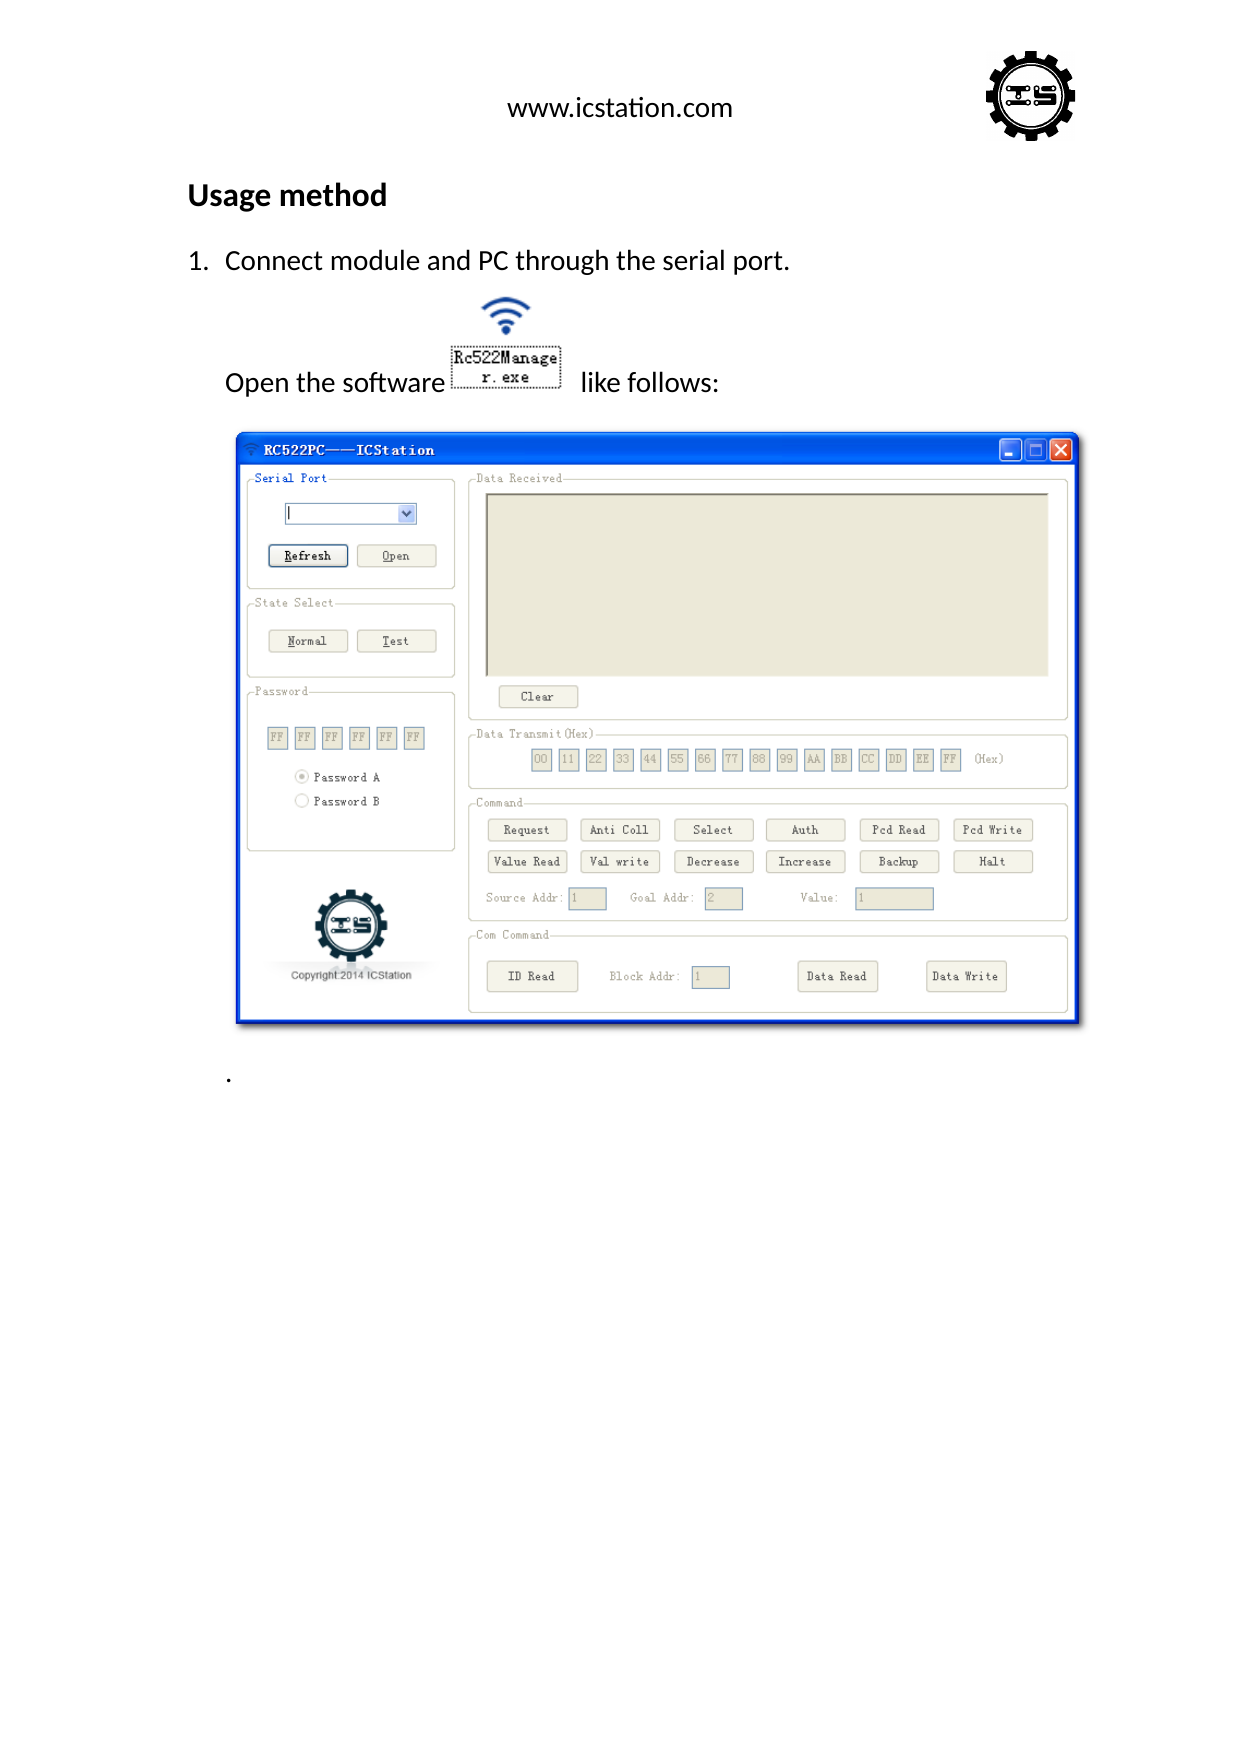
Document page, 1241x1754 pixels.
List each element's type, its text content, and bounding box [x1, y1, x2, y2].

picture [445, 292, 574, 392]
picture [986, 51, 1075, 141]
text Usage method [187, 162, 1053, 227]
picture [225, 422, 1091, 1036]
